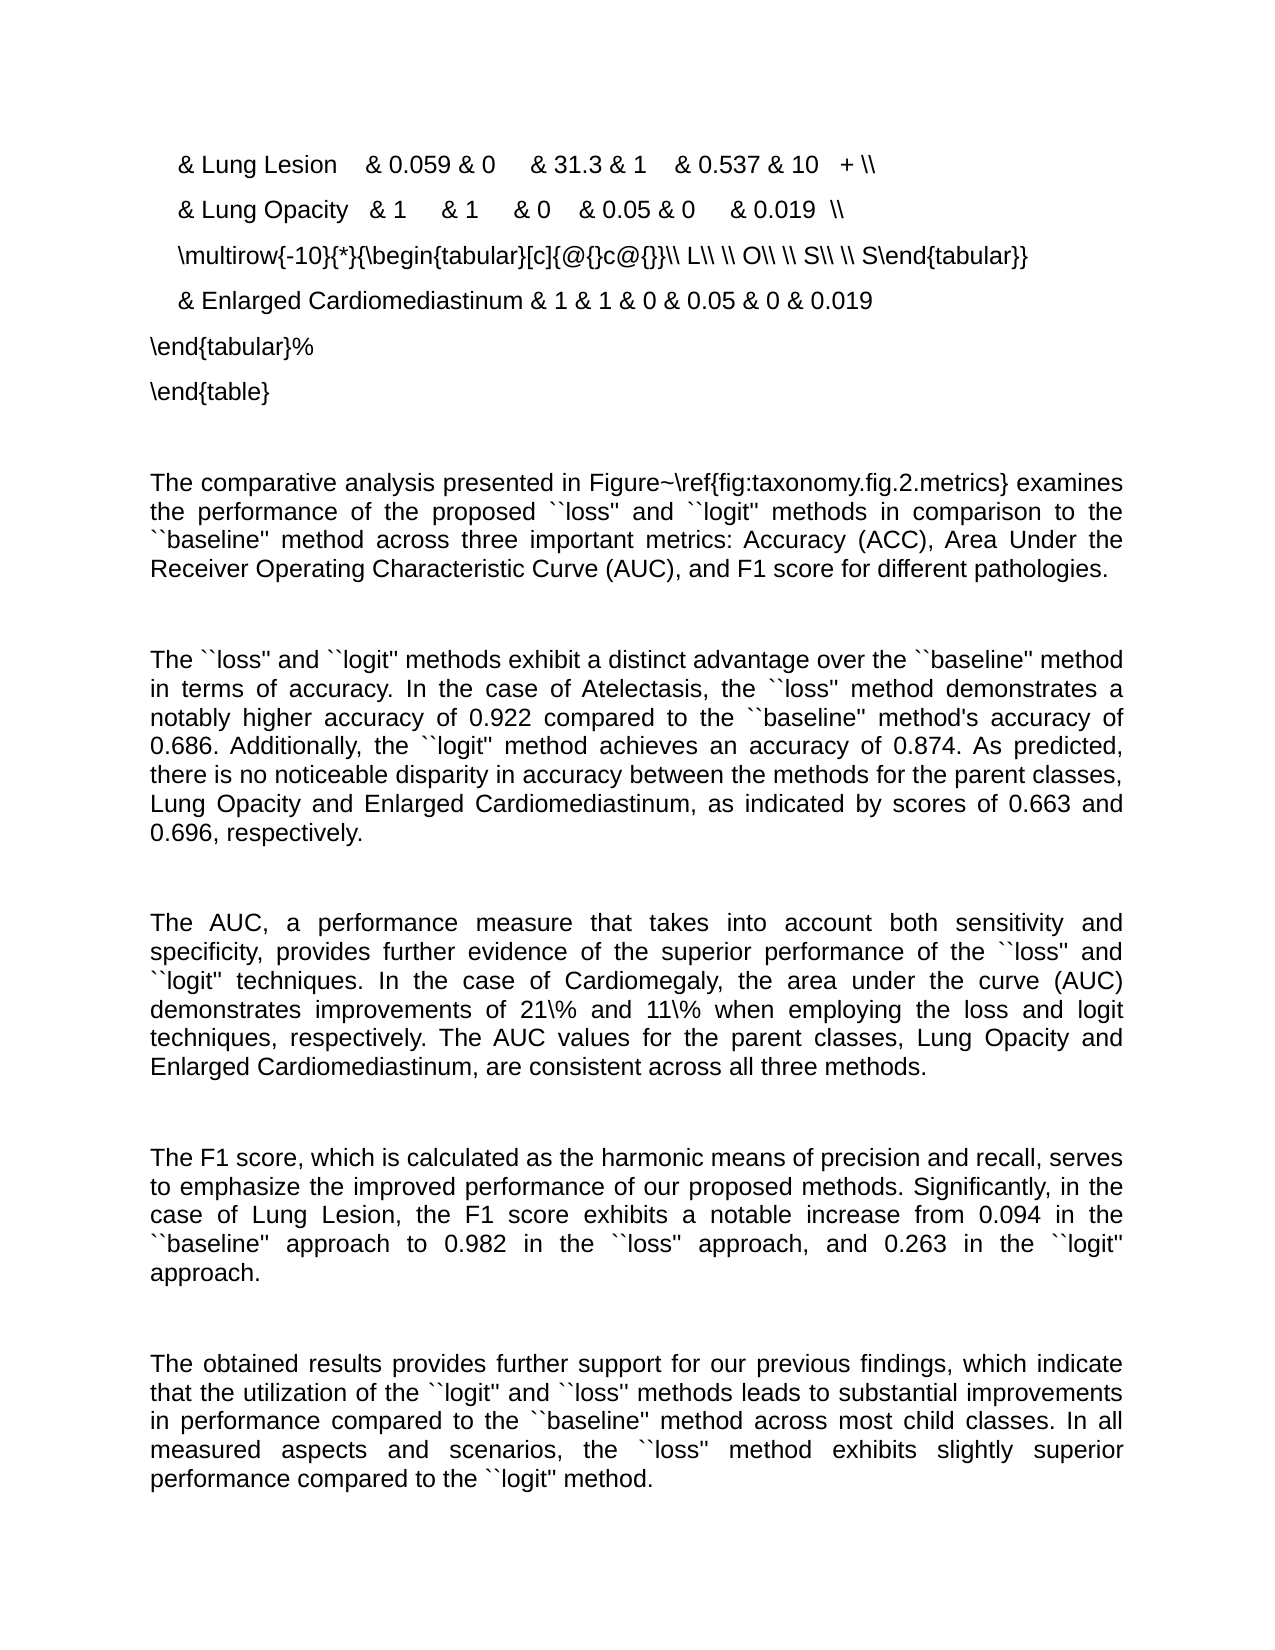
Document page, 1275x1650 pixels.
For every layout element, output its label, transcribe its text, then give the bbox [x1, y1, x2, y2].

text The comparative analysis presented in Figure~\ref{fig:taxonomy.fig.2.metrics} examines the performance of the proposed ``loss'' and ``logit'' methods in comparison to the ``baseline'' method across three important metrics: Accuracy (ACC), Area Under the Receiver Operating Characteristic Curve (AUC), and F1 score for different pathologies. [150, 468, 1125, 583]
text The obtained results provides further support for our previous findings, which indicate that the utilization of the ``logit'' and ``loss'' methods leads to substantial improvements in performance compared to the ``baseline'' method across most child classes. In all measured aspects and scenarios, the ``loss'' method exhibits slightly superior performance compared to the ``logit'' method. [150, 1349, 1125, 1492]
text The ``loss'' and ``logit'' methods exhibit a distinct advantage over the ``baseline'' method in terms of accuracy. In the case of Atelectasis, the ``loss'' method demonstrates a notably higher accuracy of 0.922 compared to the ``baseline'' method's accuracy of 0.686. Additionally, the ``logit'' method achieves an accuracy of 0.874. As predicted, there is no noticeable disparity in accuracy between the methods for the parent classes, Lung Opacity and Enlarged Cardiomediastinum, as indicated by scores of 0.663 and 0.696, respectively. [150, 645, 1125, 846]
text The AUC, a performance measure that takes into account both sensitivity and specificity, provides further evidence of the superior performance of the ``loss'' and ``logit'' techniques. In the case of Cardiomegaly, the area under the curve (AUC) demonstrates improvements of 21\% and 11\% when employing the loss and logit techniques, respectively. The AUC values for the parent classes, Lung Opacity and Enlarged Cardiomediastinum, are consistent across all three methods. [150, 908, 1125, 1081]
text \multirow{-10}{*}{\begin{tabular}[c]{@{}c@{}}\\ L\\ \\ O\\ \\ S\\ \\ S\end{tabular}} [150, 241, 1125, 269]
text & Enlarged Cardiomediastinum & 1 & 1 & 0 & 0.05 & 0 & 0.019 [150, 286, 1125, 315]
text & Lung Lesion & 0.059 & 0 & 31.3 & 1 & 0.537 & 10 + \\ [150, 150, 1125, 179]
text \end{tabular}% [150, 332, 1125, 360]
text & Lung Opacity & 1 & 1 & 0 & 0.05 & 0 & 0.019 \\ [150, 195, 1125, 224]
text \end{table} [150, 377, 1125, 406]
text The F1 score, which is calculated as the harmonic means of precision and recall, serves to emphasize the improved performance of our proposed methods. Significantly, in the case of Lung Lesion, the F1 score exhibits a notable increase from 0.094 in the ``baseline'' approach to 0.982 in the ``loss'' approach, and 0.263 in the ``logit'' approach. [150, 1143, 1125, 1287]
